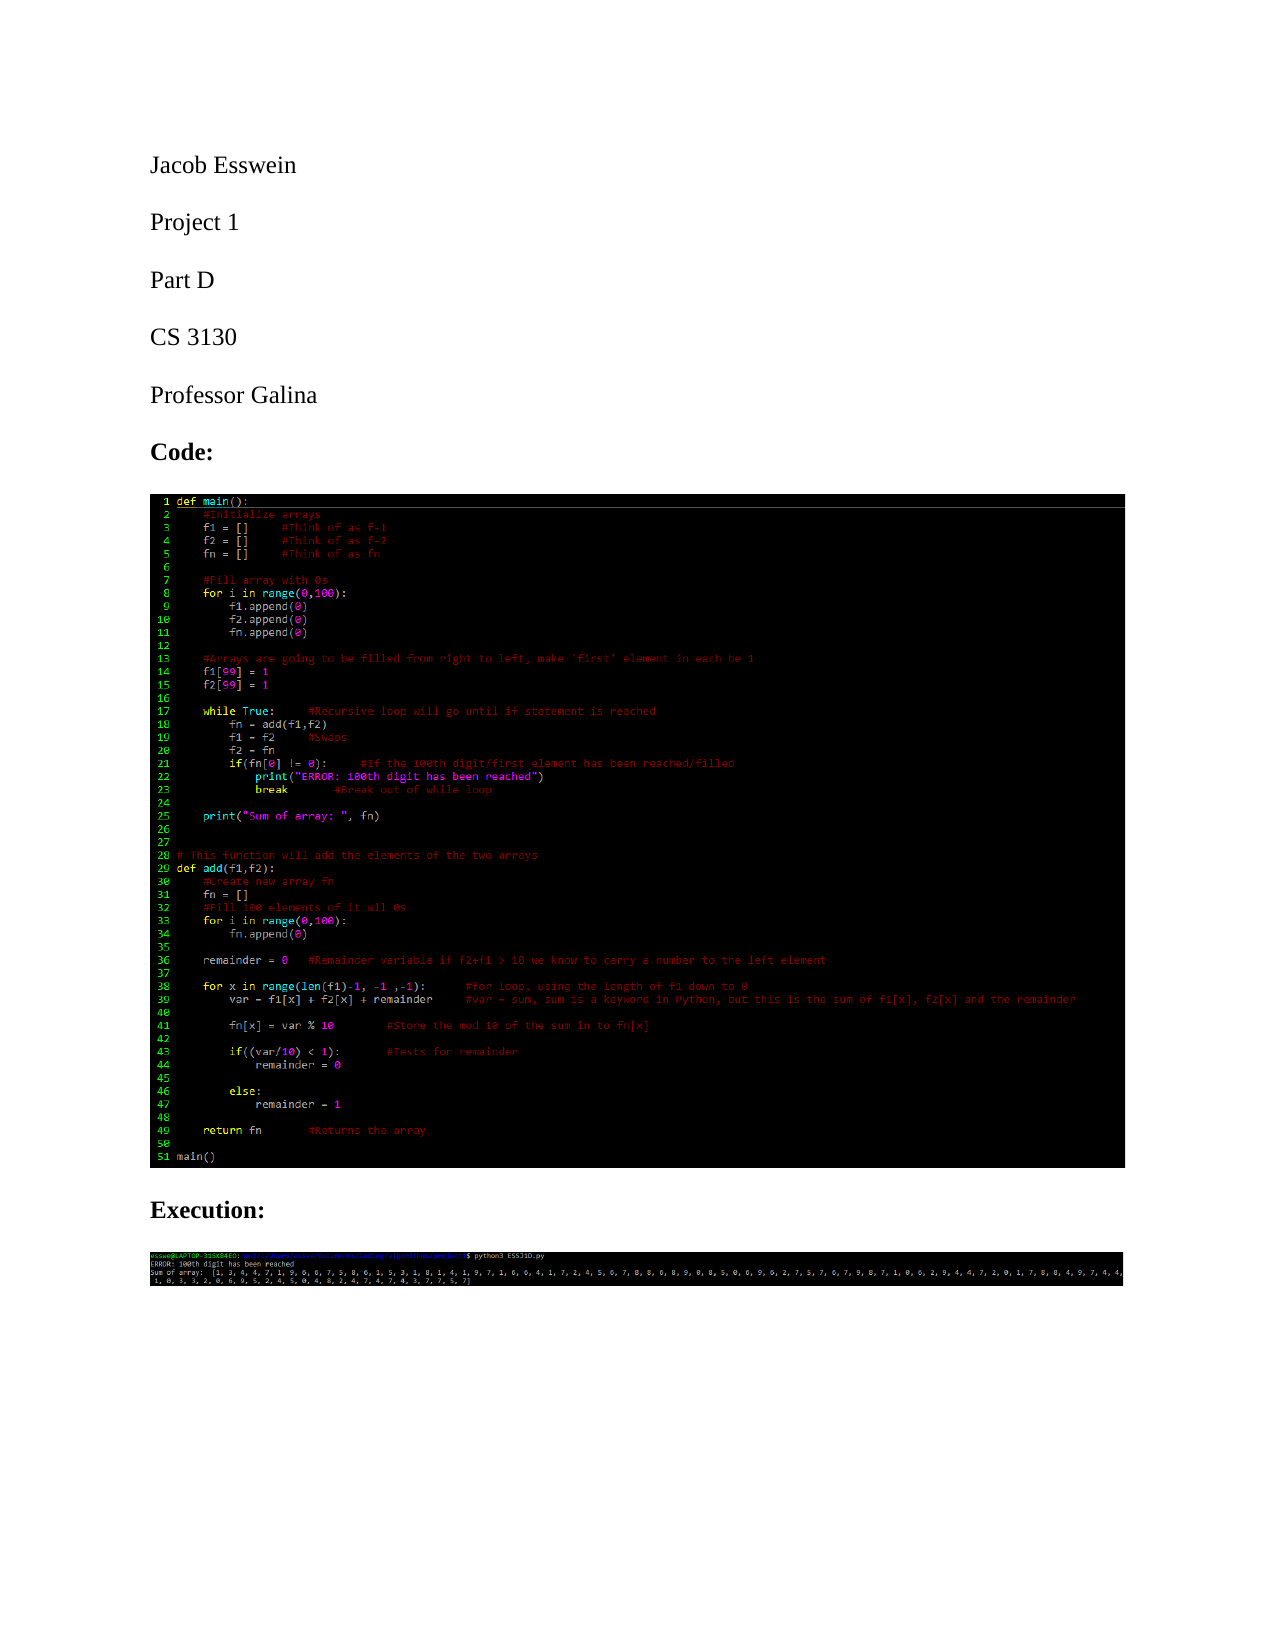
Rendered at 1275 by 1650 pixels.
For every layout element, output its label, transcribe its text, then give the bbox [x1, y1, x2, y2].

text Jacob Esswein [150, 150, 1125, 179]
text Project 1 [150, 207, 1125, 236]
text Professor Galina [150, 380, 1125, 409]
picture [150, 494, 1125, 1168]
text CS 3130 [150, 322, 1125, 351]
text Part D [150, 265, 1125, 294]
picture [150, 1252, 1124, 1286]
text Code: [150, 437, 1125, 494]
